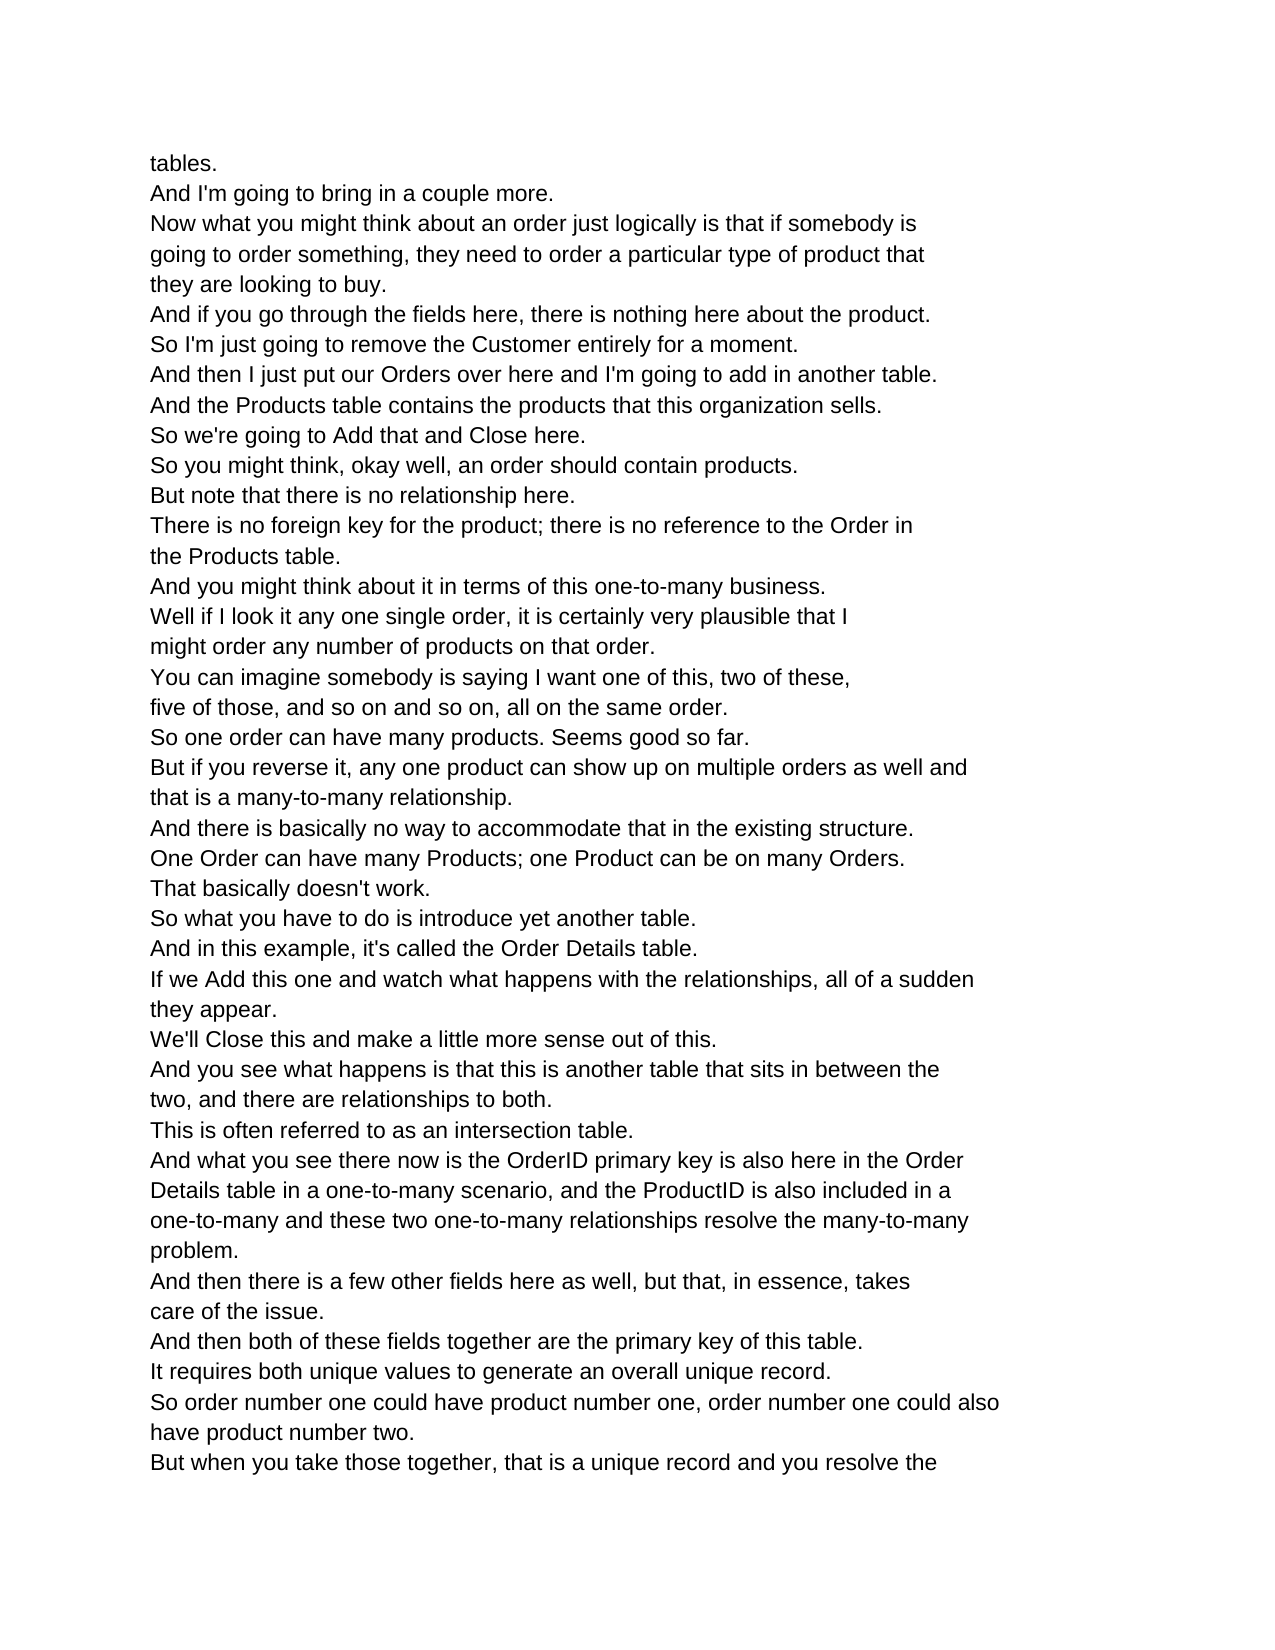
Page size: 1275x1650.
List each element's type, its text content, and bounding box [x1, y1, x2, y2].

text So what you have to do is introduce yet another table. [150, 905, 1125, 932]
text This is often referred to as an intersection table. [150, 1117, 1125, 1143]
text two, and there are relationships to both. [150, 1086, 1125, 1113]
text And in this example, it's called the Order Details table. [150, 935, 1125, 962]
text they are looking to buy. [150, 271, 1125, 297]
text five of those, and so on and so on, all on the same order. [150, 694, 1125, 720]
text We'll Close this and make a little more sense out of this. [150, 1026, 1125, 1052]
text And the Products table contains the products that this organization sells. [150, 392, 1125, 418]
text That basically doesn't work. [150, 875, 1125, 901]
text And then I just put our Orders over here and I'm going to add in another table. [150, 361, 1125, 388]
text It requires both unique values to generate an overall unique record. [150, 1358, 1125, 1385]
text one-to-many and these two one-to-many relationships resolve the many-to-many [150, 1207, 1125, 1234]
text If we Add this one and watch what happens with the relationships, all of a sudden [150, 966, 1125, 992]
text Now what you might think about an order just logically is that if somebody is [150, 210, 1125, 237]
text And I'm going to bring in a couple more. [150, 180, 1125, 207]
text You can imagine somebody is saying I want one of this, two of these, [150, 663, 1125, 690]
text So we're going to Add that and Close here. [150, 422, 1125, 448]
text And there is basically no way to accommodate that in the existing structure. [150, 814, 1125, 841]
text have product number two. [150, 1419, 1125, 1445]
text they appear. [150, 996, 1125, 1022]
text So you might think, okay well, an order should contain products. [150, 452, 1125, 478]
text Well if I look it any one single order, it is certainly very plausible that I [150, 603, 1125, 629]
text And then both of these fields together are the primary key of this table. [150, 1328, 1125, 1354]
text And you see what happens is that this is another table that sits in between the [150, 1056, 1125, 1083]
text One Order can have many Products; one Product can be on many Orders. [150, 845, 1125, 871]
text So order number one could have product number one, order number one could also [150, 1388, 1125, 1415]
text And if you go through the fields here, there is nothing here about the product. [150, 301, 1125, 327]
text tables. [150, 150, 1125, 176]
text There is no foreign key for the product; there is no reference to the Order in [150, 512, 1125, 539]
text care of the issue. [150, 1298, 1125, 1324]
text that is a many-to-many relationship. [150, 784, 1125, 811]
text And you might think about it in terms of this one-to-many business. [150, 573, 1125, 599]
text going to order something, they need to order a particular type of product that [150, 241, 1125, 267]
text So I'm just going to remove the Customer entirely for a moment. [150, 331, 1125, 358]
text But note that there is no relationship here. [150, 482, 1125, 509]
text Details table in a one-to-many scenario, and the ProductID is also included in a [150, 1177, 1125, 1203]
text So one order can have many products. Seems good so far. [150, 724, 1125, 750]
text And what you see there now is the OrderID primary key is also here in the Order [150, 1147, 1125, 1173]
text the Products table. [150, 543, 1125, 569]
text But if you reverse it, any one product can show up on multiple orders as well and [150, 754, 1125, 781]
text might order any number of products on that order. [150, 633, 1125, 660]
text And then there is a few other fields here as well, but that, in essence, takes [150, 1268, 1125, 1294]
text But when you take those together, that is a unique record and you resolve the [150, 1449, 1125, 1475]
text problem. [150, 1237, 1125, 1264]
